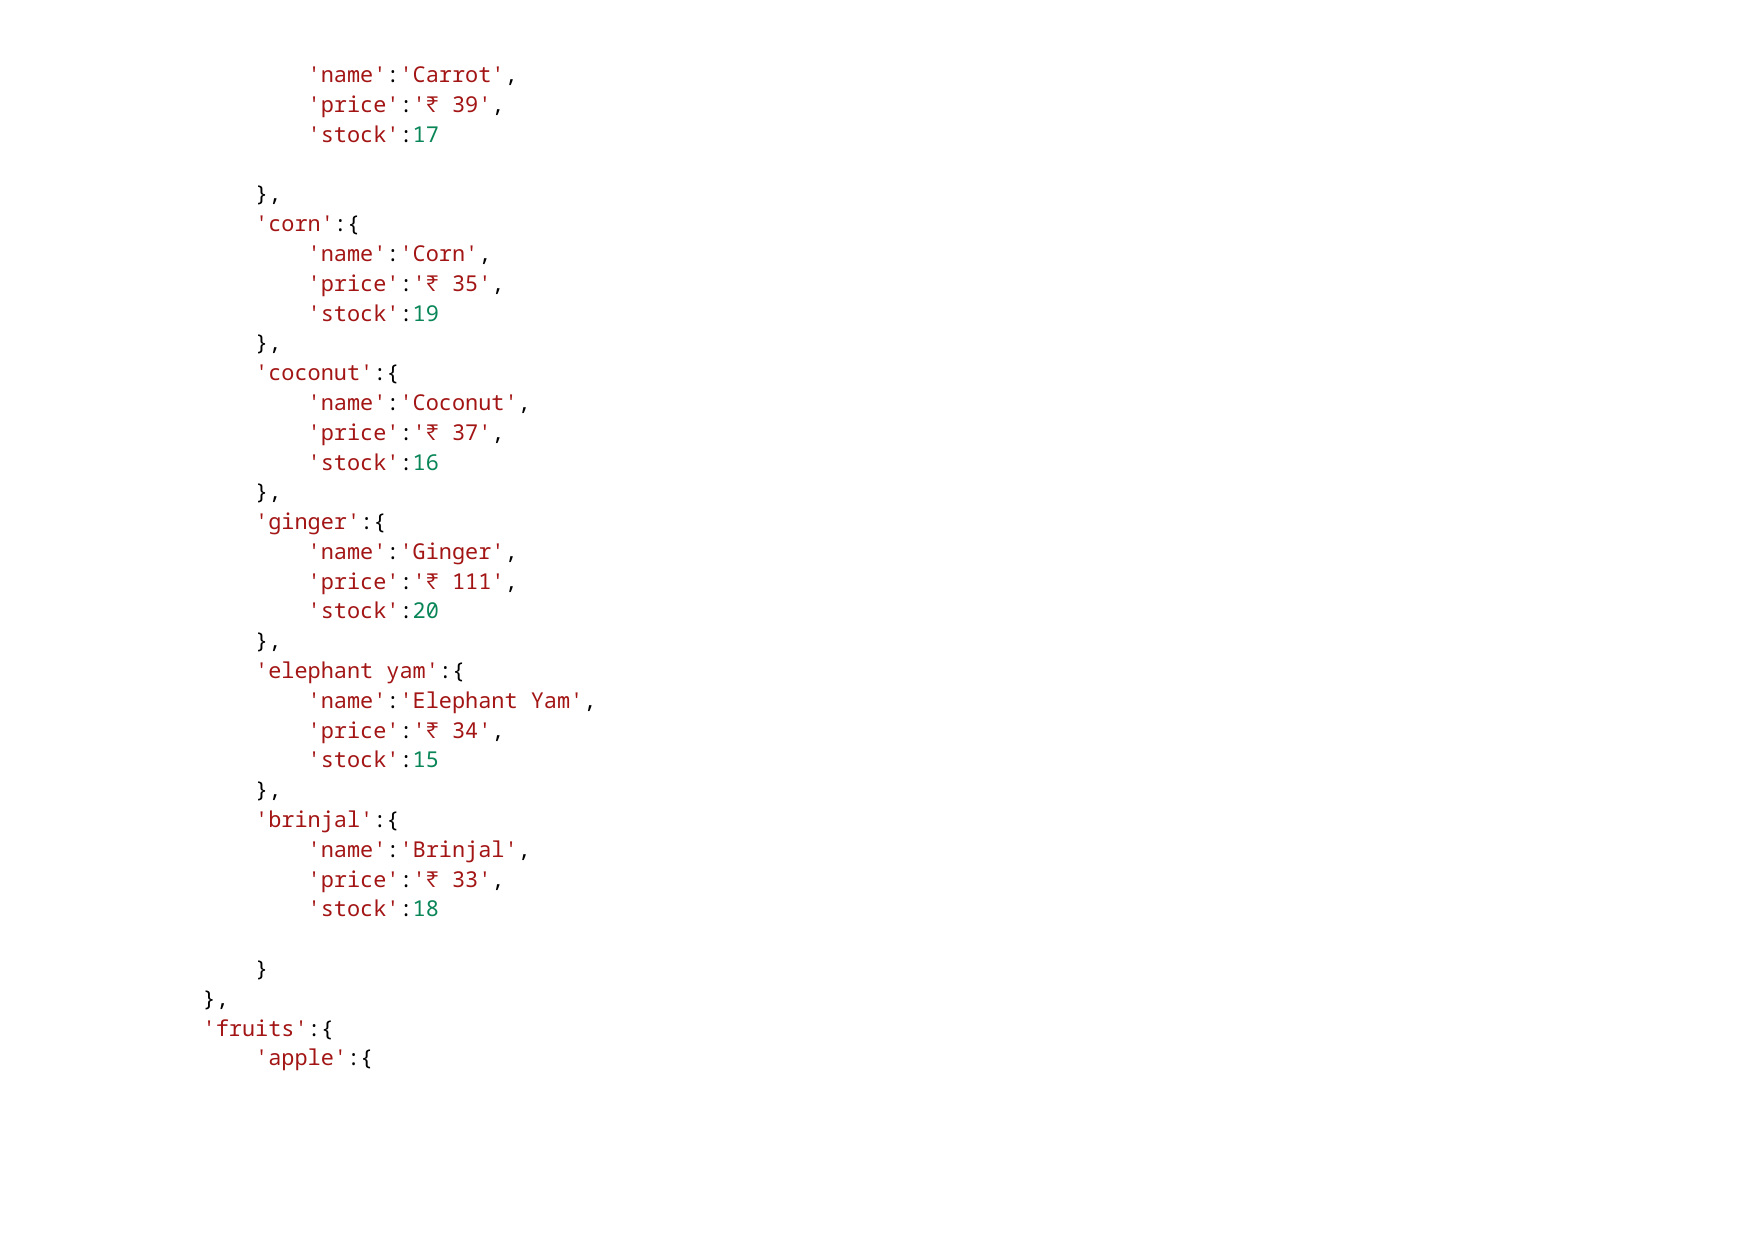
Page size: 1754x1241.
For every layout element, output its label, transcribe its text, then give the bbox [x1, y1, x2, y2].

text 'ginger':{ [150, 506, 1683, 536]
text 'name':'Ginger', [150, 536, 1683, 566]
text }, [150, 178, 1683, 208]
text 'name':'Corn', [150, 238, 1683, 268]
text 'elephant yam':{ [150, 655, 1683, 685]
text }, [150, 983, 1683, 1012]
text 'price':'₹ 111', [150, 566, 1683, 595]
text 'brinjal':{ [150, 804, 1683, 834]
text 'stock':16 [150, 446, 1683, 476]
text 'stock':15 [150, 744, 1683, 774]
text 'price':'₹ 39', [150, 89, 1683, 119]
text 'corn':{ [150, 208, 1683, 238]
text 'stock':20 [150, 595, 1683, 625]
text }, [150, 774, 1683, 804]
text 'price':'₹ 33', [150, 863, 1683, 893]
text 'price':'₹ 37', [150, 417, 1683, 446]
text }, [150, 625, 1683, 655]
text 'name':'Coconut', [150, 387, 1683, 417]
text 'fruits':{ [150, 1012, 1683, 1042]
text 'stock':19 [150, 297, 1683, 327]
text 'price':'₹ 35', [150, 268, 1683, 297]
text 'name':'Carrot', [150, 59, 1683, 89]
text }, [150, 327, 1683, 357]
text }, [150, 476, 1683, 506]
text 'name':'Elephant Yam', [150, 685, 1683, 714]
text 'stock':17 [150, 119, 1683, 148]
text 'price':'₹ 34', [150, 714, 1683, 744]
text 'coconut':{ [150, 357, 1683, 387]
text 'stock':18 [150, 893, 1683, 923]
text 'apple':{ [150, 1042, 1683, 1072]
text } [150, 953, 1683, 983]
text 'name':'Brinjal', [150, 834, 1683, 863]
